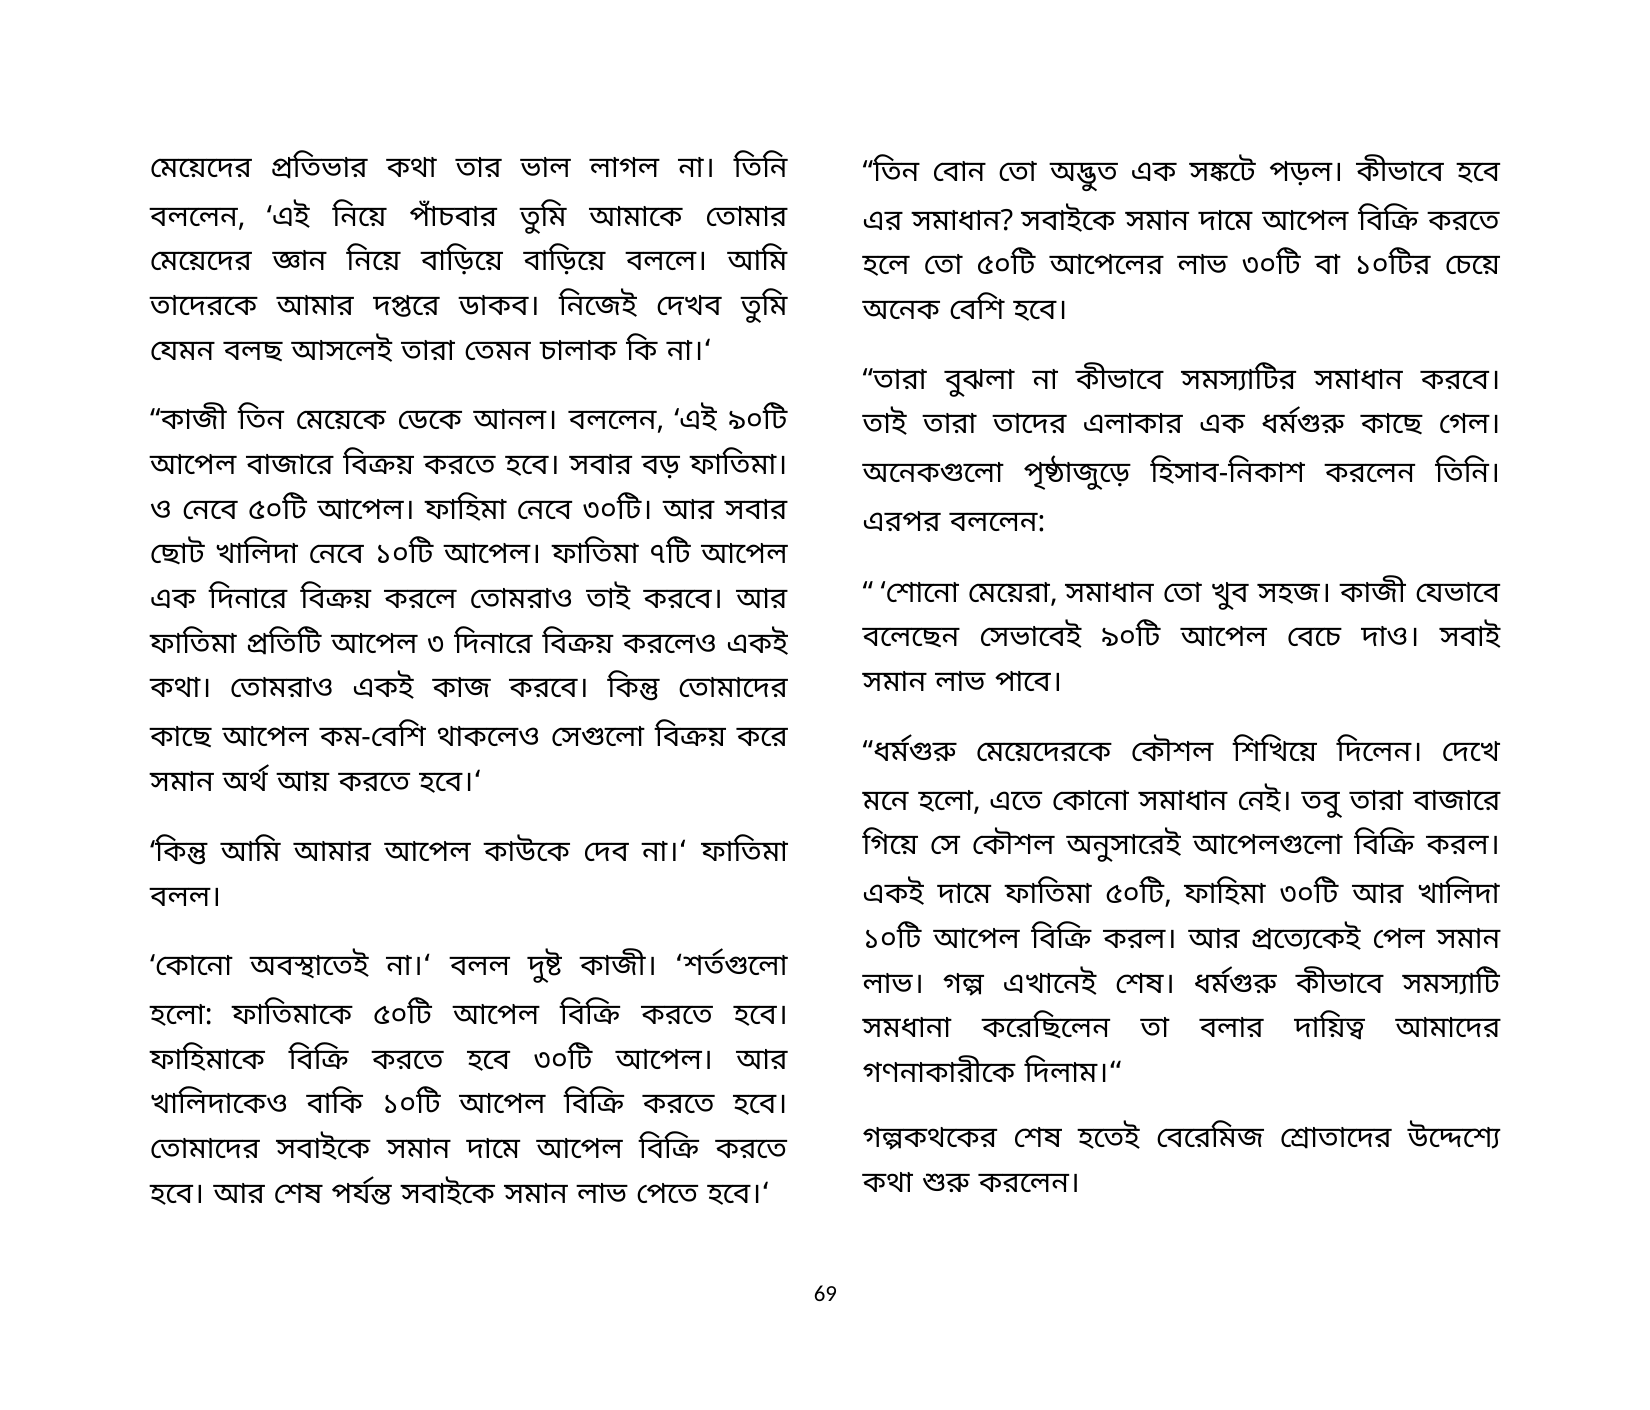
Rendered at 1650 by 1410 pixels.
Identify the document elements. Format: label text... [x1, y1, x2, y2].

text গল্পকথকের শেষ হতেই বেরেমিজ শ্রোতাদের উদ্দেশ্যে কথা শুরু করলেন। [862, 1121, 1500, 1204]
text “ধর্মগুরু মেয়েদেরকে কৌশল শিখিয়ে দিলেন। দেখে মনে হলো, এতে কোনো সমাধান নেই। তবু তারা বাজারে গিয়ে সে কৌশল অনুসারেই আপেলগুলো বিক্রি করল। একই দামে ফাতিমা ৫০টি, ফাহিমা ৩০টি আর খালিদা ১০টি আপেল বিক্রি করল। আর প্রত্যেকেই পেল সমান লাভ। গল্প এখানেই শেষ। ধর্মগুরু কীভাবে সমস্যাটি সমধানা করেছিলেন তা বলার দায়িত্ব আমাদের গণনাকারীকে দিলাম।“ [862, 730, 1500, 1094]
text “কাজী তিন মেয়েকে ডেকে আনল। বললেন, ‘এই ৯০টি আপেল বাজারে বিক্রয় করতে হবে। সবার বড় ফাতিমা। ও নেবে ৫০টি আপেল। ফাহিমা নেবে ৩০টি। আর সবার ছোট খালিদা নেবে ১০টি আপেল। ফাতিমা ৭টি আপেল এক দিনারে বিক্রয় করলে তোমরাও তাই করবে। আর ফাতিমা প্রতিটি আপেল ৩ দিনারে বিক্রয় করলেও একই কথা। তোমরাও একই কাজ করবে। কিন্তু তোমাদের কাছে আপেল কম-বেশি থাকলেও সেগুলো বিক্রয় করে সমান অর্থ আয় করতে হবে।‘ [150, 399, 787, 803]
text “তিন বোন তো অদ্ভুত এক সঙ্কটে পড়ল। কীভাবে হবে এর সমাধান? সবাইকে সমান দামে আপেল বিক্রি করতে হলে তো ৫০টি আপেলের লাভ ৩০টি বা ১০টির চেয়ে অনেক বেশি হবে। [862, 150, 1500, 331]
text ‘কোনো অবস্থাতেই না।‘ বলল দুষ্ট কাজী। ‘শর্তগুলো হলো: ফাতিমাকে ৫০টি আপেল বিক্রি করতে হবে। ফাহিমাকে বিক্রি করতে হবে ৩০টি আপেল। আর খালিদাকেও বাকি ১০টি আপেল বিক্রি করতে হবে। তোমাদের সবাইকে সমান দামে আপেল বিক্রি করতে হবে। আর শেষ পর্যন্ত সবাইকে সমান লাভ পেতে হবে।‘ [150, 944, 787, 1215]
text ‘কিন্তু আমি আমার আপেল কাউকে দেব না।‘ ফাতিমা বলল। [150, 830, 787, 918]
text “তারা বুঝলা না কীভাবে সমস্যাটির সমাধান করবে। তাই তারা তাদের এলাকার এক ধর্মগুরু কাছে গেল। অনেকগুলো পৃষ্ঠাজুড়ে হিসাব-নিকাশ করলেন তিনি। এরপর বললেন: [862, 358, 1500, 544]
text “ ‘শোনো মেয়েরা, সমাধান তো খুব সহজ। কাজী যেভাবে বলেছেন সেভাবেই ৯০টি আপেল বেচে দাও। সবাই সমান লাভ পাবে। [862, 571, 1500, 703]
